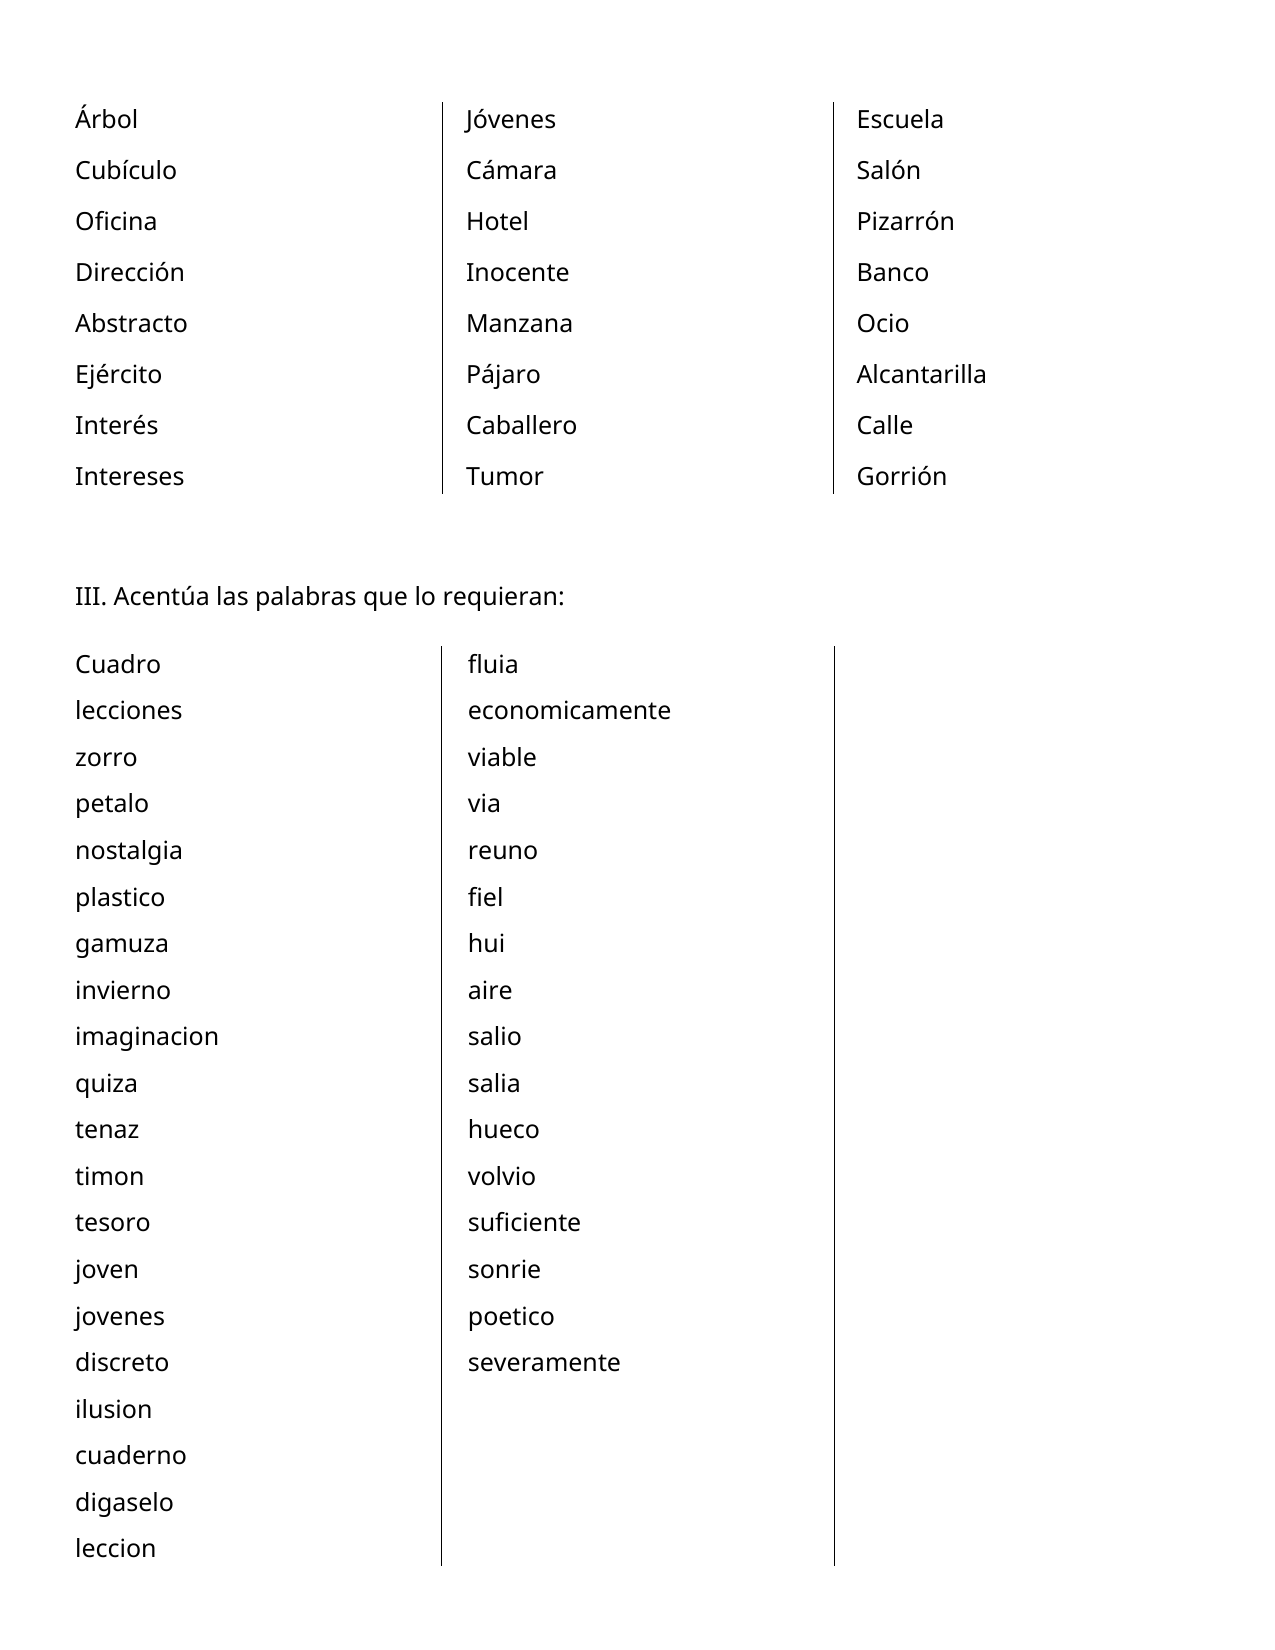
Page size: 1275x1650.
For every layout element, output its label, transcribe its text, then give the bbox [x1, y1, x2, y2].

text viable [468, 739, 807, 773]
text discreto [75, 1345, 414, 1379]
text Pájaro [466, 357, 809, 391]
text invierno [75, 972, 414, 1006]
text ilusion [75, 1391, 414, 1425]
text Alcantarilla [856, 357, 1200, 391]
text quiza [75, 1065, 414, 1099]
text aire [468, 972, 807, 1006]
text Salón [856, 153, 1200, 187]
text Banco [856, 255, 1200, 289]
text Cámara [466, 153, 809, 187]
text Cubículo [75, 153, 418, 187]
text imaginacion [75, 1019, 414, 1053]
text Escuela [856, 102, 1200, 136]
text Abstracto [75, 306, 418, 340]
text Ocio [856, 306, 1200, 340]
text sonrie [468, 1252, 807, 1286]
text tenaz [75, 1112, 414, 1146]
text Cuadro [75, 646, 414, 680]
text Oficina [75, 204, 418, 238]
text gamuza [75, 926, 414, 960]
text III. Acentúa las palabras que lo requieran: [75, 578, 1200, 612]
text salia [468, 1065, 807, 1099]
text timon [75, 1158, 414, 1193]
text fiel [468, 879, 807, 913]
text poetico [468, 1298, 807, 1332]
text Dirección [75, 255, 418, 289]
text nostalgia [75, 833, 414, 867]
text reuno [468, 833, 807, 867]
text Gorrión [856, 459, 1200, 493]
text Tumor [466, 459, 809, 493]
text joven [75, 1252, 414, 1286]
text Pizarrón [856, 204, 1200, 238]
text fluia [468, 646, 807, 680]
text leccion [75, 1531, 414, 1565]
text Calle [856, 408, 1200, 442]
text hueco [468, 1112, 807, 1146]
text Manzana [466, 306, 809, 340]
text Árbol [75, 102, 418, 136]
text Hotel [466, 204, 809, 238]
text severamente [468, 1345, 807, 1379]
text volvio [468, 1158, 807, 1193]
text digaselo [75, 1484, 414, 1518]
text petalo [75, 786, 414, 820]
text suficiente [468, 1205, 807, 1239]
text Jóvenes [466, 102, 809, 136]
text salio [468, 1019, 807, 1053]
text Caballero [466, 408, 809, 442]
text cuaderno [75, 1438, 414, 1472]
text Intereses [75, 459, 418, 493]
text via [468, 786, 807, 820]
text tesoro [75, 1205, 414, 1239]
text lecciones [75, 693, 414, 727]
text Ejército [75, 357, 418, 391]
text economicamente [468, 693, 807, 727]
text zorro [75, 739, 414, 773]
text plastico [75, 879, 414, 913]
text jovenes [75, 1298, 414, 1332]
text hui [468, 926, 807, 960]
text Inocente [466, 255, 809, 289]
text Interés [75, 408, 418, 442]
